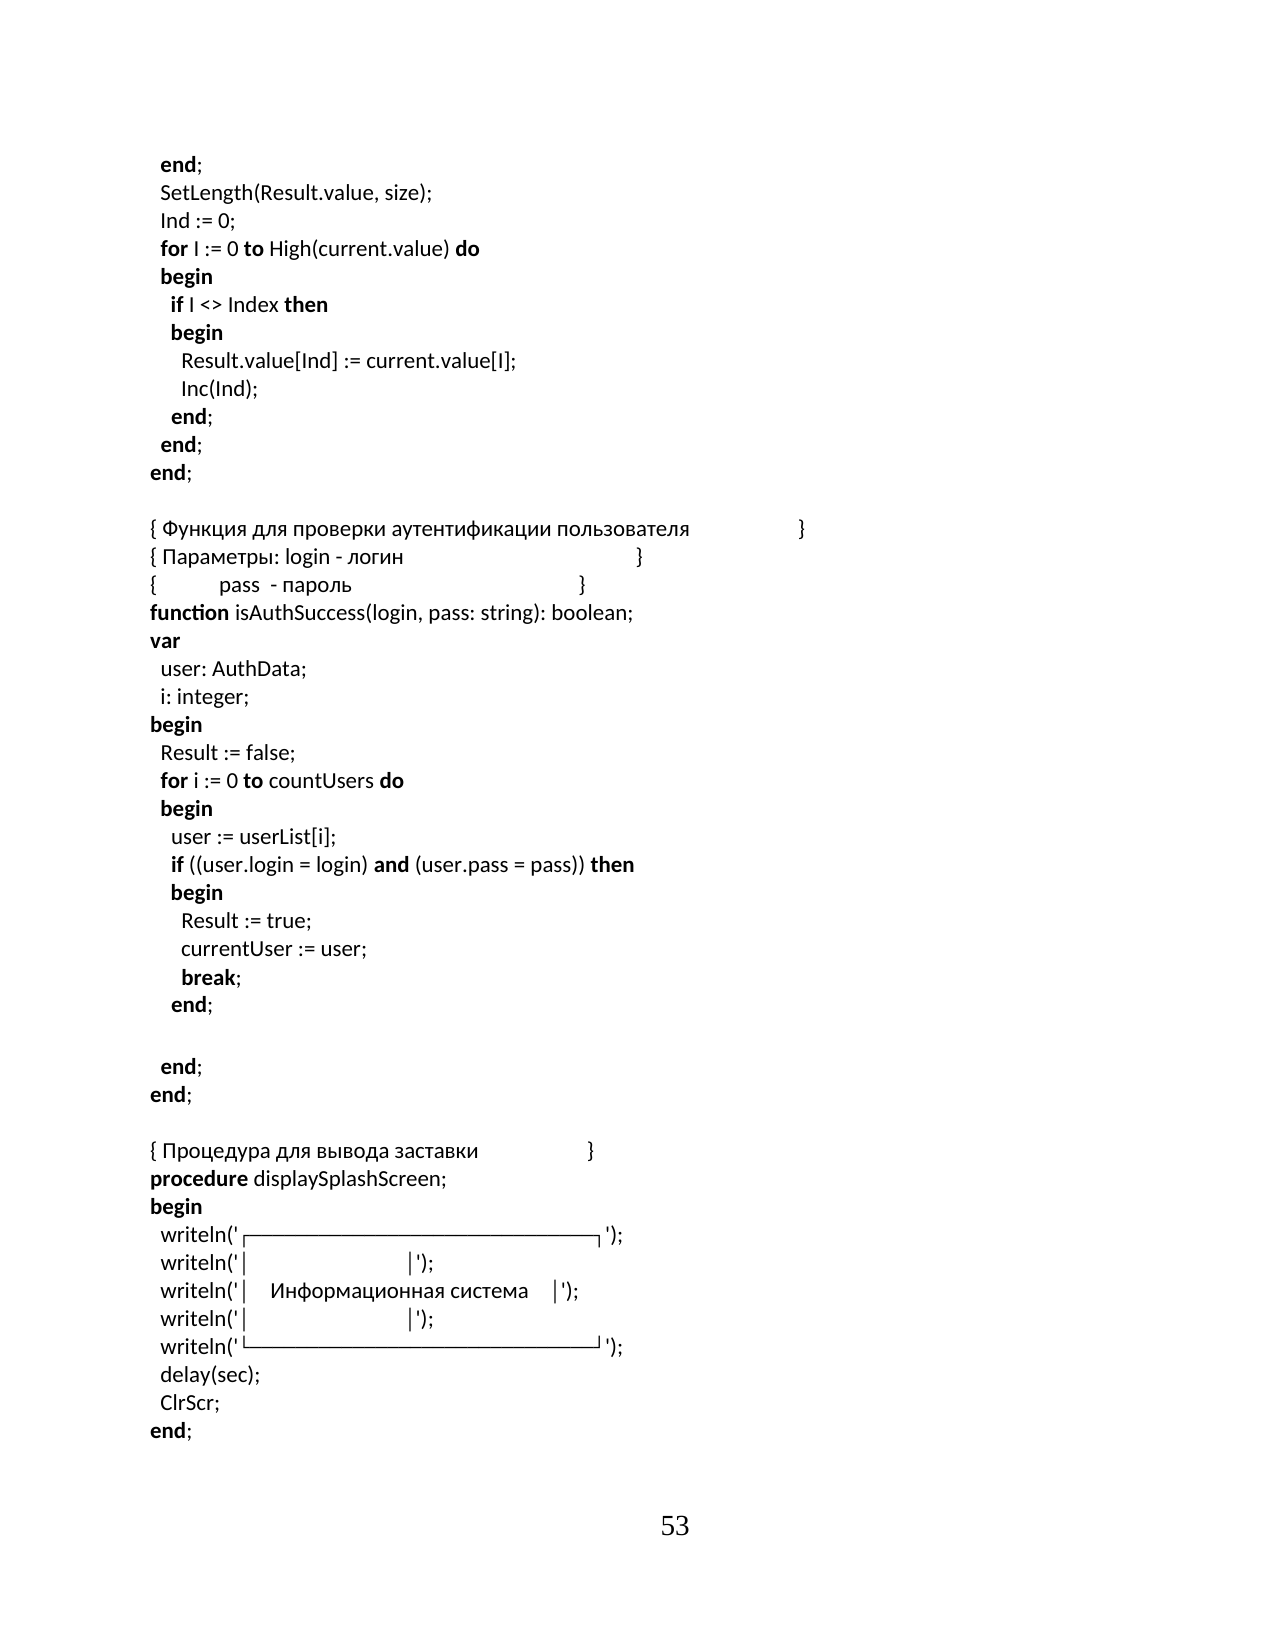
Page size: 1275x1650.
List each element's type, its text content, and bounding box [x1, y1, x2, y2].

text end; [150, 402, 1125, 430]
text i: integer; [150, 682, 1125, 710]
text var [150, 626, 1125, 654]
text function isAuthSuccess(login, pass: string): boolean; [150, 598, 1125, 626]
text { pass - пароль } [150, 570, 1125, 598]
text end; [150, 991, 1125, 1019]
text begin [150, 710, 1125, 738]
text currentUser := user; [150, 934, 1125, 963]
text for I := 0 to High(current.value) do [150, 234, 1125, 262]
text Ind := 0; [150, 206, 1125, 234]
text begin [150, 1192, 1125, 1220]
text end; [150, 150, 1125, 178]
text Result := false; [150, 738, 1125, 766]
text Result.value[Ind] := current.value[I]; [150, 346, 1125, 374]
text end; [150, 1052, 1125, 1080]
text end; [150, 430, 1125, 458]
text if I <> Index then [150, 290, 1125, 318]
text SetLength(Result.value, size); [150, 178, 1125, 206]
text break; [150, 963, 1125, 991]
text Inc(Ind); [150, 374, 1125, 402]
text user := userList[i]; [150, 822, 1125, 851]
text begin [150, 794, 1125, 822]
text { Параметры: login - логин } [150, 542, 1125, 570]
text delay(sec); [150, 1360, 1125, 1388]
text writeln('┌──────────────────────────────┐'); [150, 1220, 1125, 1248]
text writeln('│ │'); [150, 1304, 1125, 1332]
text begin [150, 262, 1125, 290]
text ClrScr; [150, 1388, 1125, 1416]
text { Процедура для вывода заставки } [150, 1136, 1125, 1164]
text user: AuthData; [150, 654, 1125, 682]
text writeln('└──────────────────────────────┘'); [150, 1332, 1125, 1360]
text writeln('│ │'); [150, 1248, 1125, 1276]
text procedure displaySplashScreen; [150, 1164, 1125, 1192]
text { Функция для проверки аутентификации пользователя } [150, 514, 1125, 542]
text end; [150, 1080, 1125, 1108]
text end; [150, 458, 1125, 486]
text begin [150, 878, 1125, 907]
text Result := true; [150, 907, 1125, 934]
text begin [150, 318, 1125, 346]
text if ((user.login = login) and (user.pass = pass)) then [150, 851, 1125, 878]
text for i := 0 to countUsers do [150, 766, 1125, 794]
text writeln('│ Информационная система │'); [150, 1276, 1125, 1304]
text end; [150, 1416, 1125, 1444]
